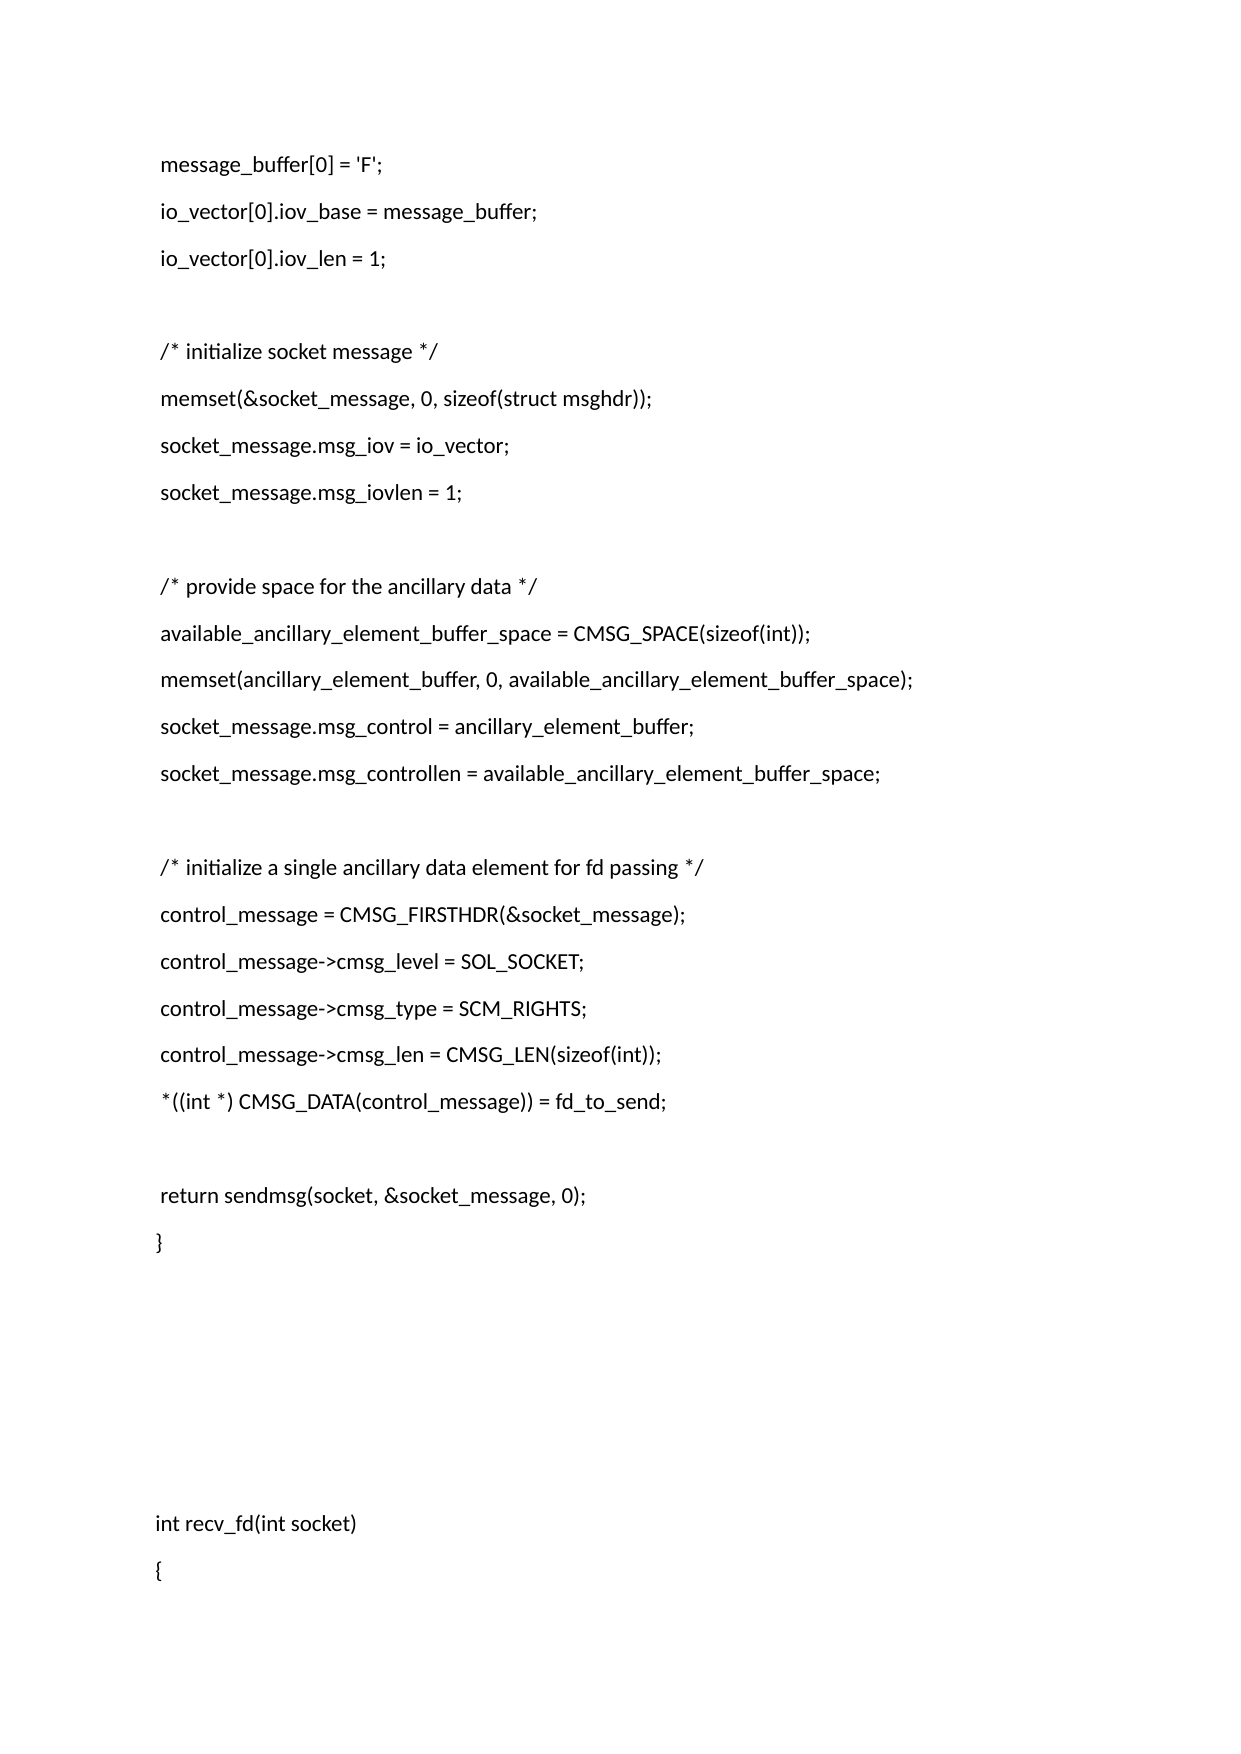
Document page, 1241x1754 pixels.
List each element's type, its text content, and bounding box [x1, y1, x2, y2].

text io_vector[0].iov_base = message_buffer; [150, 197, 1090, 225]
text *((int *) CMSG_DATA(control_message)) = fd_to_send; [150, 1087, 1090, 1116]
text /* initialize socket message */ [150, 337, 1090, 366]
text control_message->cmsg_type = SCM_RIGHTS; [150, 994, 1090, 1022]
text return sendmsg(socket, &socket_message, 0); [150, 1181, 1090, 1209]
text { [150, 1556, 1090, 1584]
text socket_message.msg_iov = io_vector; [150, 431, 1090, 459]
text message_buffer[0] = 'F'; [150, 150, 1090, 178]
text control_message->cmsg_len = CMSG_LEN(sizeof(int)); [150, 1041, 1090, 1069]
text control_message = CMSG_FIRSTHDR(&socket_message); [150, 900, 1090, 928]
text control_message->cmsg_level = SOL_SOCKET; [150, 947, 1090, 975]
text memset(&socket_message, 0, sizeof(struct msghdr)); [150, 384, 1090, 412]
text available_ancillary_element_buffer_space = CMSG_SPACE(sizeof(int)); [150, 619, 1090, 647]
text /* initialize a single ancillary data element for fd passing */ [150, 853, 1090, 881]
text int recv_fd(int socket) [150, 1509, 1090, 1537]
text /* provide space for the ancillary data */ [150, 572, 1090, 600]
text } [150, 1228, 1090, 1256]
text memset(ancillary_element_buffer, 0, available_ancillary_element_buffer_space); [150, 666, 1090, 694]
text socket_message.msg_controllen = available_ancillary_element_buffer_space; [150, 759, 1090, 787]
text socket_message.msg_iovlen = 1; [150, 478, 1090, 506]
text io_vector[0].iov_len = 1; [150, 244, 1090, 272]
text socket_message.msg_control = ancillary_element_buffer; [150, 712, 1090, 741]
